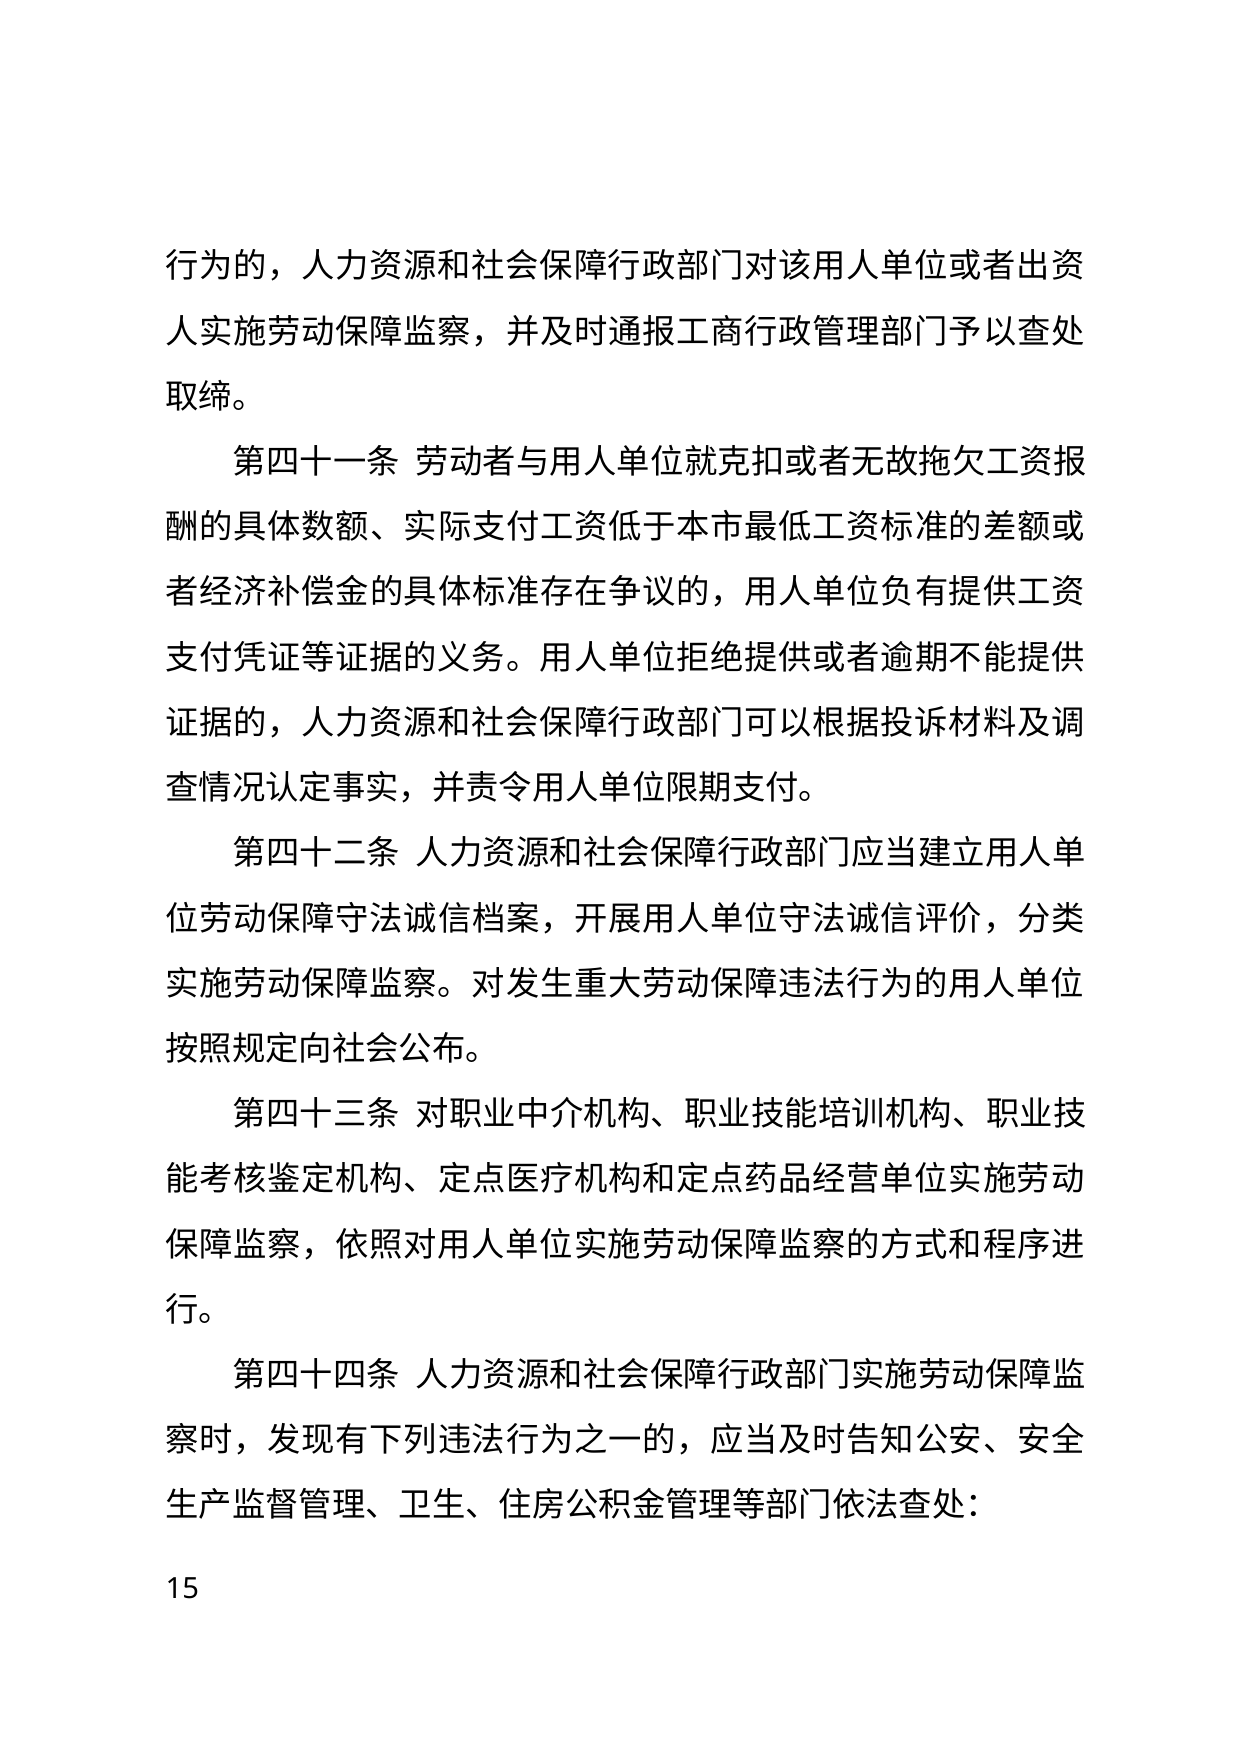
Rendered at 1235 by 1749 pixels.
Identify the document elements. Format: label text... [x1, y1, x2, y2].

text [165, 231, 1087, 426]
text 第四十二条 人力资源和社会保障行政部门应当建立用人单位劳动保障守法诚信档案，开展用人单位守法诚信评价，分类实施劳动保障监察。对发生重大劳动保障违法行为的用人单位按照规定向社会公布。 [165, 818, 1087, 1078]
text 第四十三条 对职业中介机构、职业技能培训机构、职业技能考核鉴定机构、定点医疗机构和定点药品经营单位实施劳动保障监察，依照对用人单位实施劳动保障监察的方式和程序进行。 [165, 1078, 1087, 1339]
text 第四十一条 劳动者与用人单位就克扣或者无故拖欠工资报酬的具体数额、实际支付工资低于本市最低工资标准的差额或者经济补偿金的具体标准存在争议的，用人单位负有提供工资支付凭证等证据的义务。用人单位拒绝提供或者逾期不能提供证据的，人力资源和社会保障行政部门可以根据投诉材料及调查情况认定事实，并责令用人单位限期支付。 [165, 426, 1087, 818]
text 第四十四条 人力资源和社会保障行政部门实施劳动保障监察时，发现有下列违法行为之一的，应当及时告知公安、安全生产监督管理、卫生、住房公积金管理等部门依法查处： [165, 1339, 1087, 1535]
